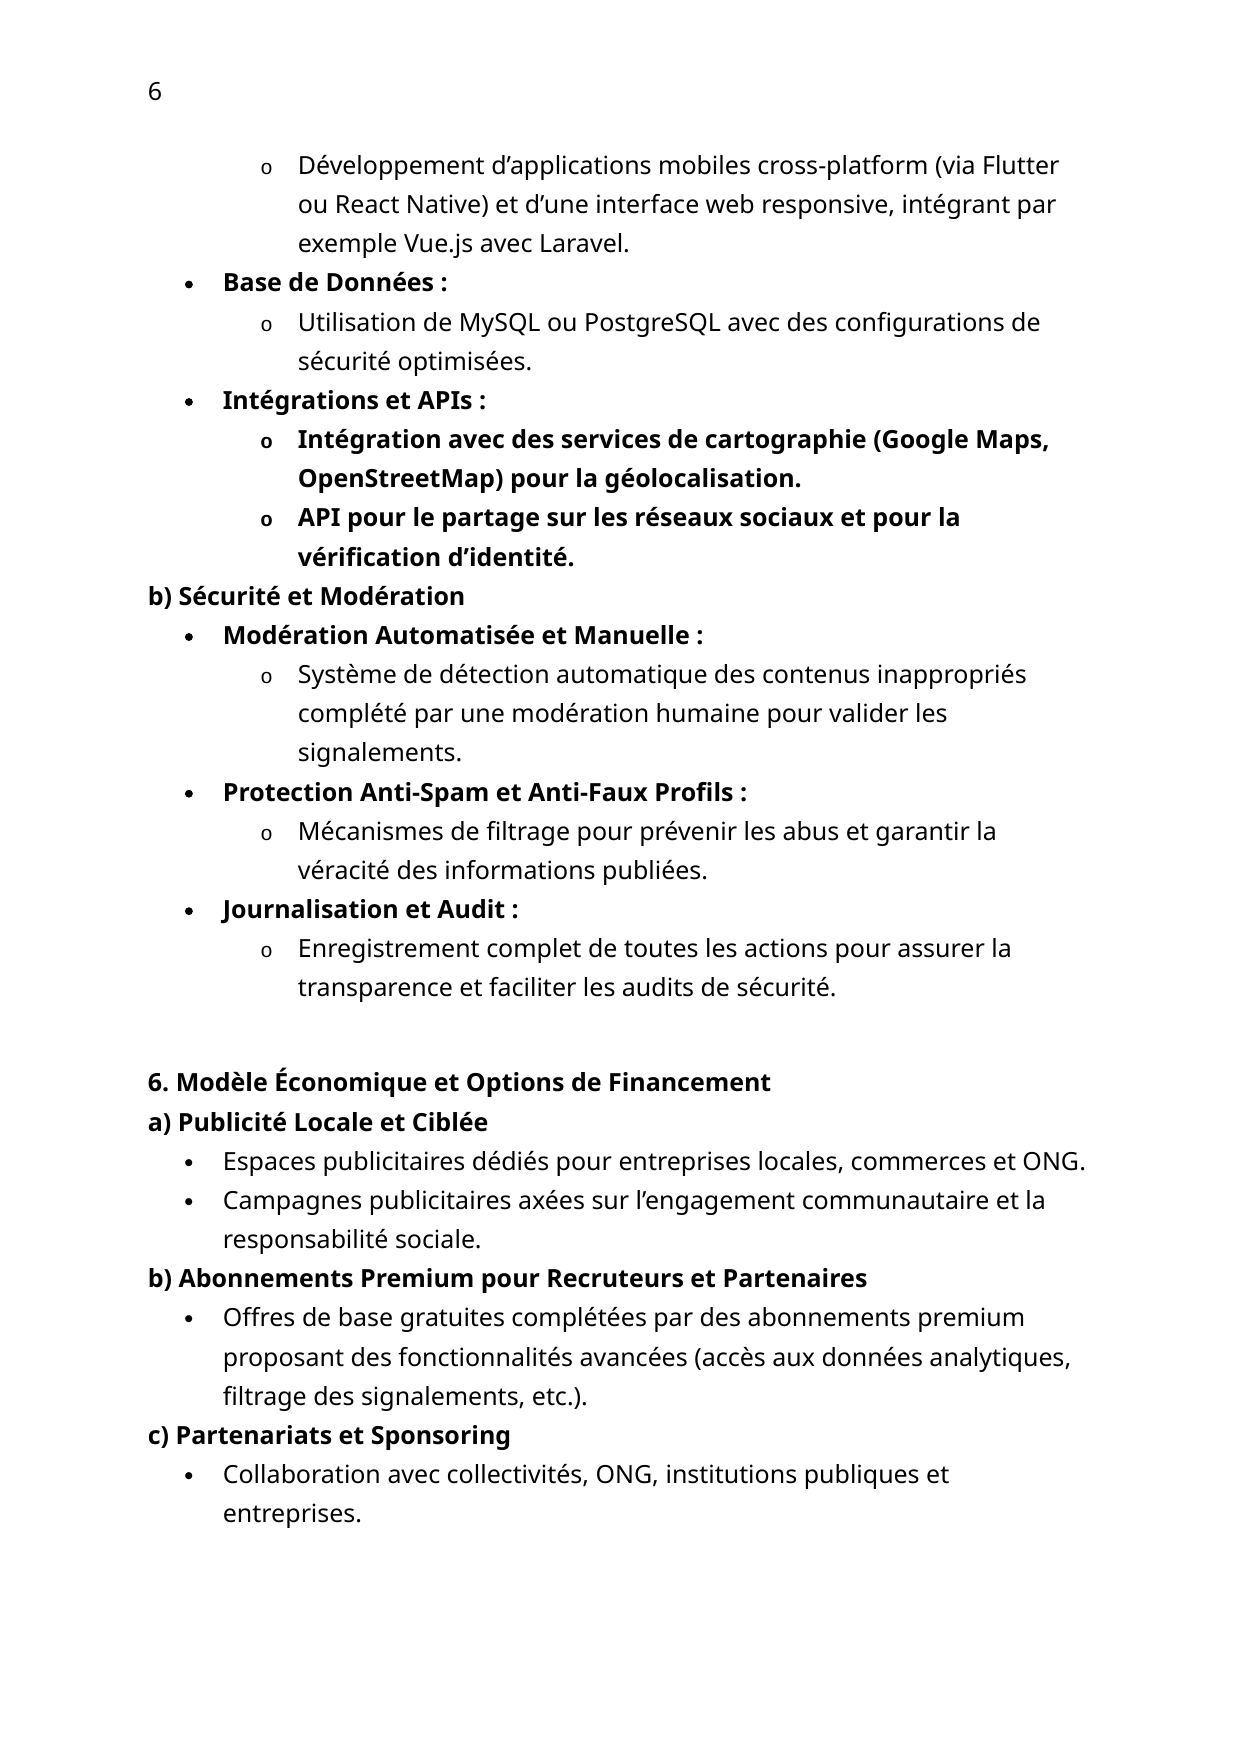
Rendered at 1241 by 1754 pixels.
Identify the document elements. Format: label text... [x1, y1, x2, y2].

text c) Partenariats et Sponsoring [148, 1418, 1093, 1452]
list Base de Données : [185, 265, 1093, 299]
list Offres de base gratuites complétées par des abonnements premium proposant des fonctionnalités avancées (accès aux données analytiques, filtrage des signalements, etc.). [185, 1300, 1093, 1412]
list Espaces publicitaires dédiés pour entreprises locales, commerces et ONG. [185, 1143, 1093, 1177]
list Protection Anti-Spam et Anti-Faux Profils : [185, 774, 1093, 808]
list Collaboration avec collectivités, ONG, institutions publiques et entreprises. [185, 1457, 1093, 1530]
list Développement d’applications mobiles cross-platform (via Flutter ou React Native) et d’une interface web responsive, intégrant par exemple Vue.js avec Laravel. [260, 148, 1093, 260]
list Intégration avec des services de cartographie (Google Maps, OpenStreetMap) pour la géolocalisation. [260, 422, 1093, 495]
text b) Abonnements Premium pour Recruteurs et Partenaires [148, 1261, 1093, 1295]
list Enregistrement complet de toutes les actions pour assurer la transparence et faciliter les audits de sécurité. [260, 931, 1093, 1004]
list API pour le partage sur les réseaux sociaux et pour la vérification d’identité. [260, 500, 1093, 573]
text a) Publicité Locale et Ciblée [148, 1104, 1093, 1138]
text 6. Modèle Économique et Options de Financement [148, 1065, 1093, 1099]
list Journalisation et Audit : [185, 892, 1093, 926]
list Campagnes publicitaires axées sur l’engagement communautaire et la responsabilité sociale. [185, 1183, 1093, 1256]
list Système de détection automatique des contenus inappropriés complété par une modération humaine pour valider les signalements. [260, 657, 1093, 769]
list Utilisation de MySQL ou PostgreSQL avec des configurations de sécurité optimisées. [260, 304, 1093, 377]
list Mécanismes de filtrage pour prévenir les abus et garantir la véracité des informations publiées. [260, 813, 1093, 887]
list Intégrations et APIs : [185, 383, 1093, 417]
list Modération Automatisée et Manuelle : [185, 618, 1093, 652]
text b) Sécurité et Modération [148, 578, 1093, 612]
